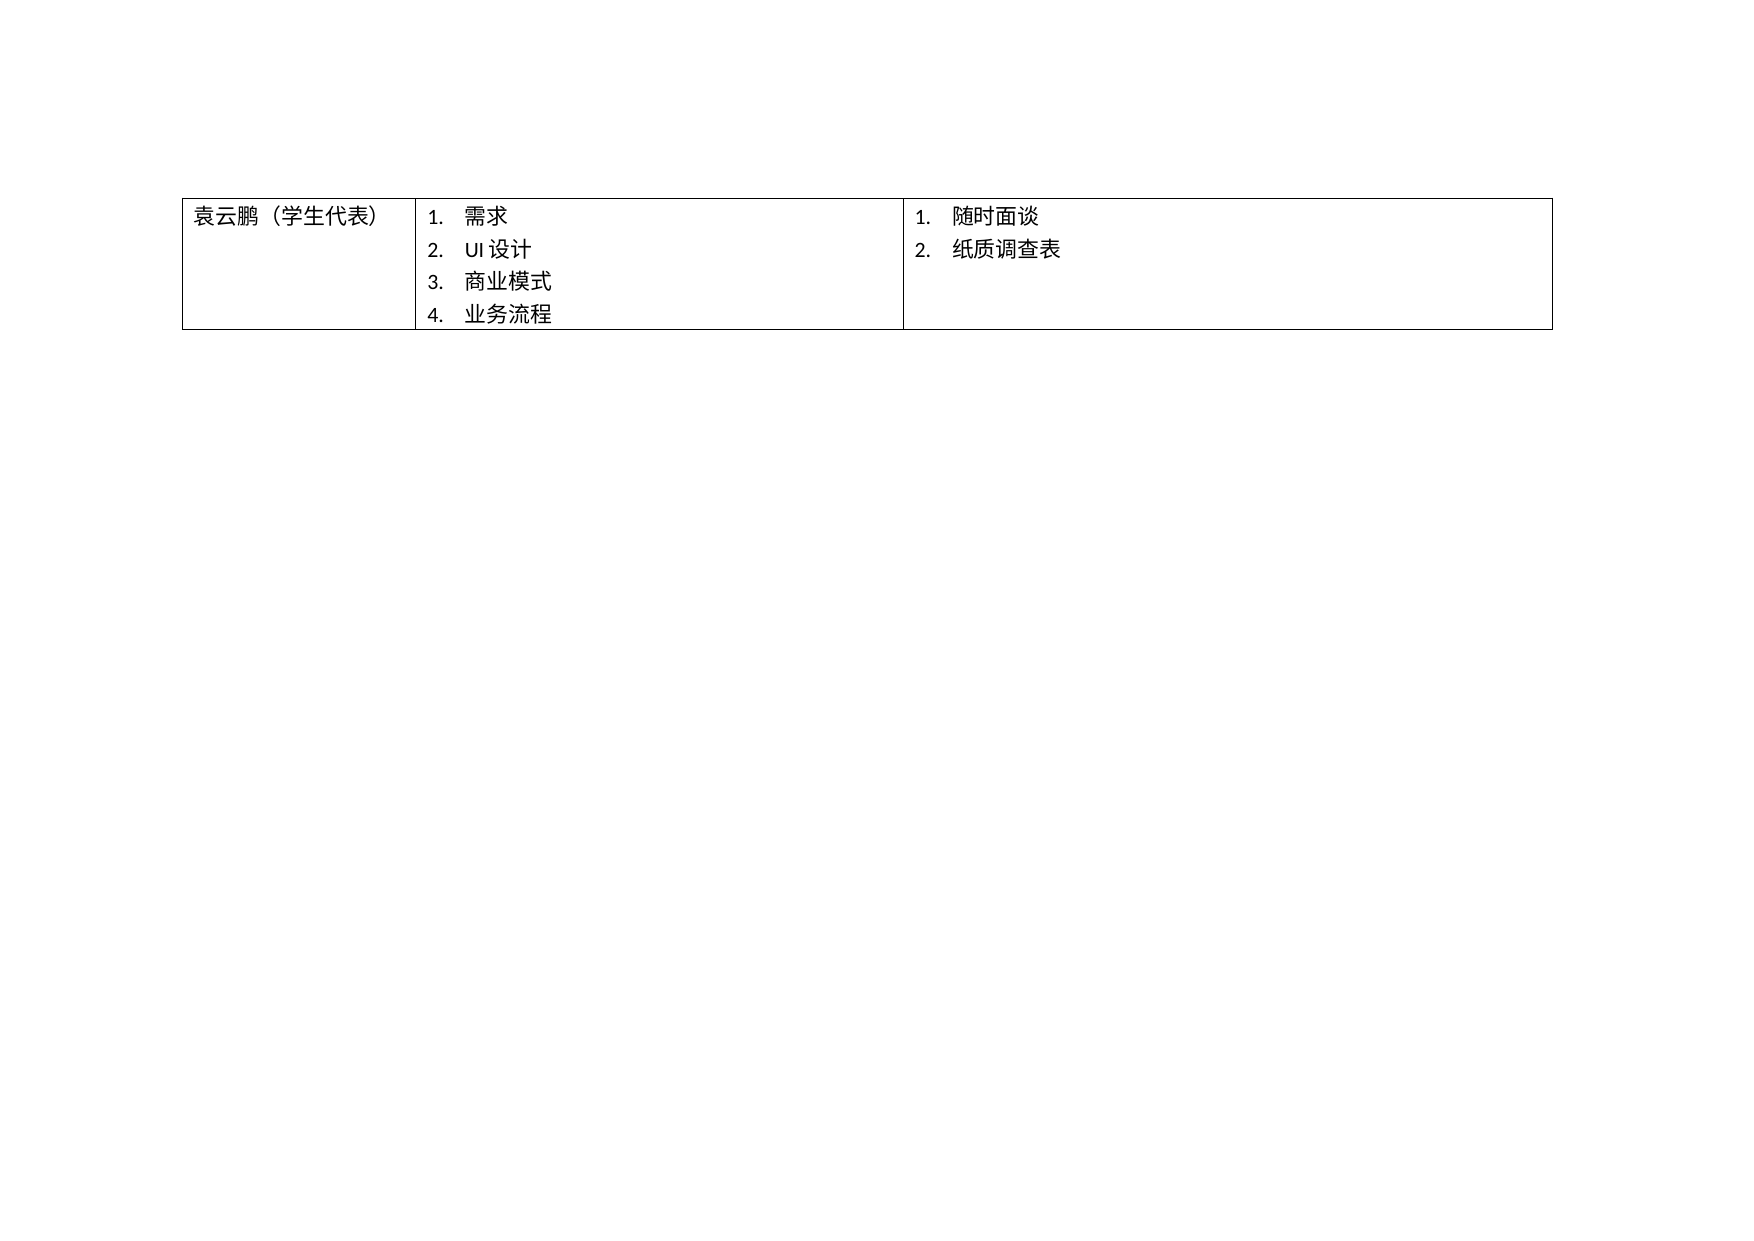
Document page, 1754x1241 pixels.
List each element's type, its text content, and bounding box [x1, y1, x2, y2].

table_cell 随时面谈 纸质调查表 [904, 199, 1552, 329]
table_cell 需求 UI设计 商业模式 业务流程 [416, 199, 903, 329]
table_cell 袁云鹏（学生代表） [183, 199, 415, 329]
